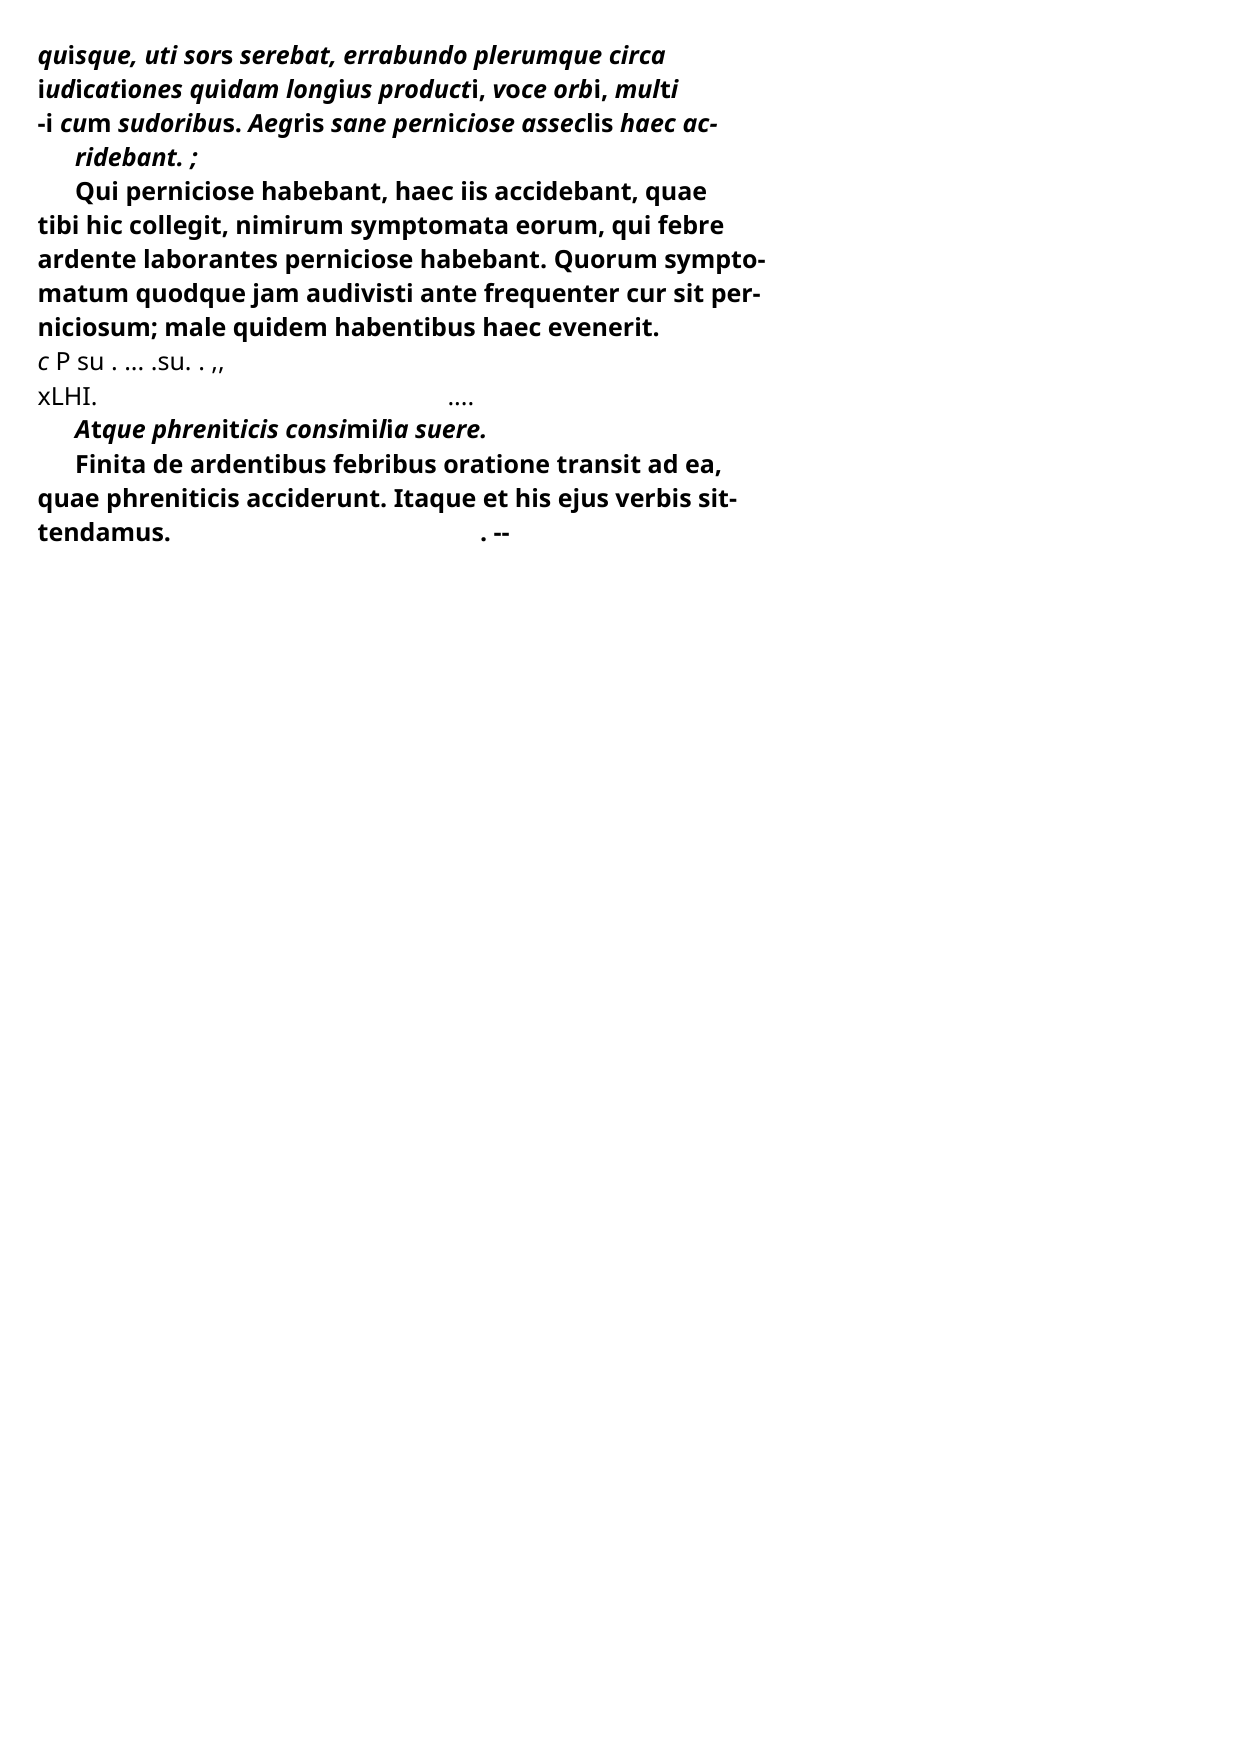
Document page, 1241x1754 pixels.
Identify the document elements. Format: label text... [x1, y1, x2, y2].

text c P su . ... .su. . ,, [37, 344, 1203, 378]
text xLHI. .... [37, 378, 1203, 412]
text Finita de ardentibus febribus oratione transit ad ea, quae phreniticis acciderunt. Itaque et his ejus verbis sit- tendamus. . -- [37, 446, 1203, 548]
text Atque phreniticis consimilia suere. [37, 412, 1203, 446]
text quisque, uti sors serebat, errabundo plerumque circa iudicationes quidam longius producti, voce orbi, multi [37, 37, 1203, 106]
text -i cum sudoribus. Aegris sane perniciose asseclis haec ac- ridebant. ; [37, 106, 1203, 174]
text Qui perniciose habebant, haec iis accidebant, quae tibi hic collegit, nimirum symptomata eorum, qui febre ardente laborantes perniciose habebant. Quorum sympto- matum quodque jam audivisti ante frequenter cur sit per- niciosum; male quidem habentibus haec evenerit. [37, 174, 1203, 344]
